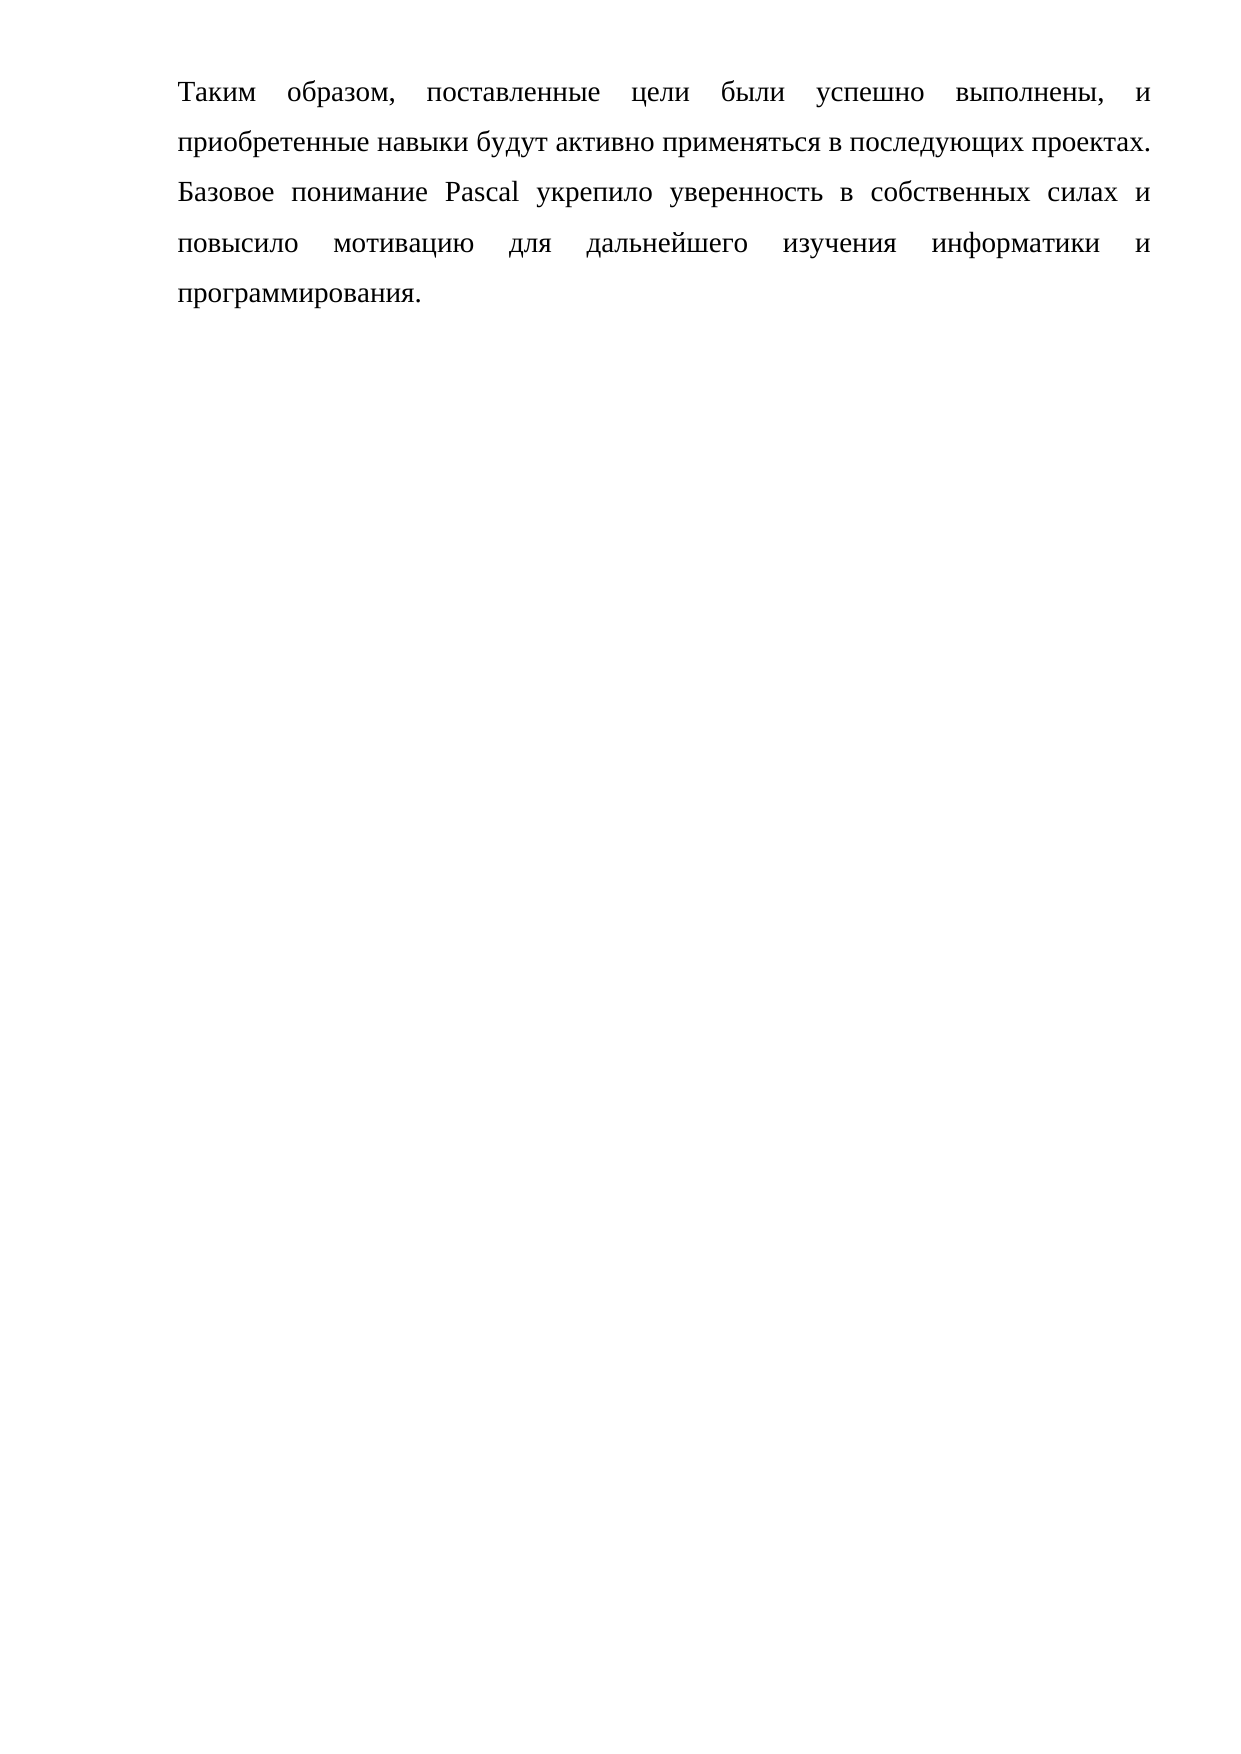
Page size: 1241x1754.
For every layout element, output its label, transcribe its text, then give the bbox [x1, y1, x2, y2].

text Таким образом, поставленные цели были успешно выполнены, и приобретенные навыки будут активно применяться в последующих проектах. Базовое понимание Pascal укрепило уверенность в собственных силах и повысило мотивацию для дальнейшего изучения информатики и программирования. [177, 74, 1152, 309]
